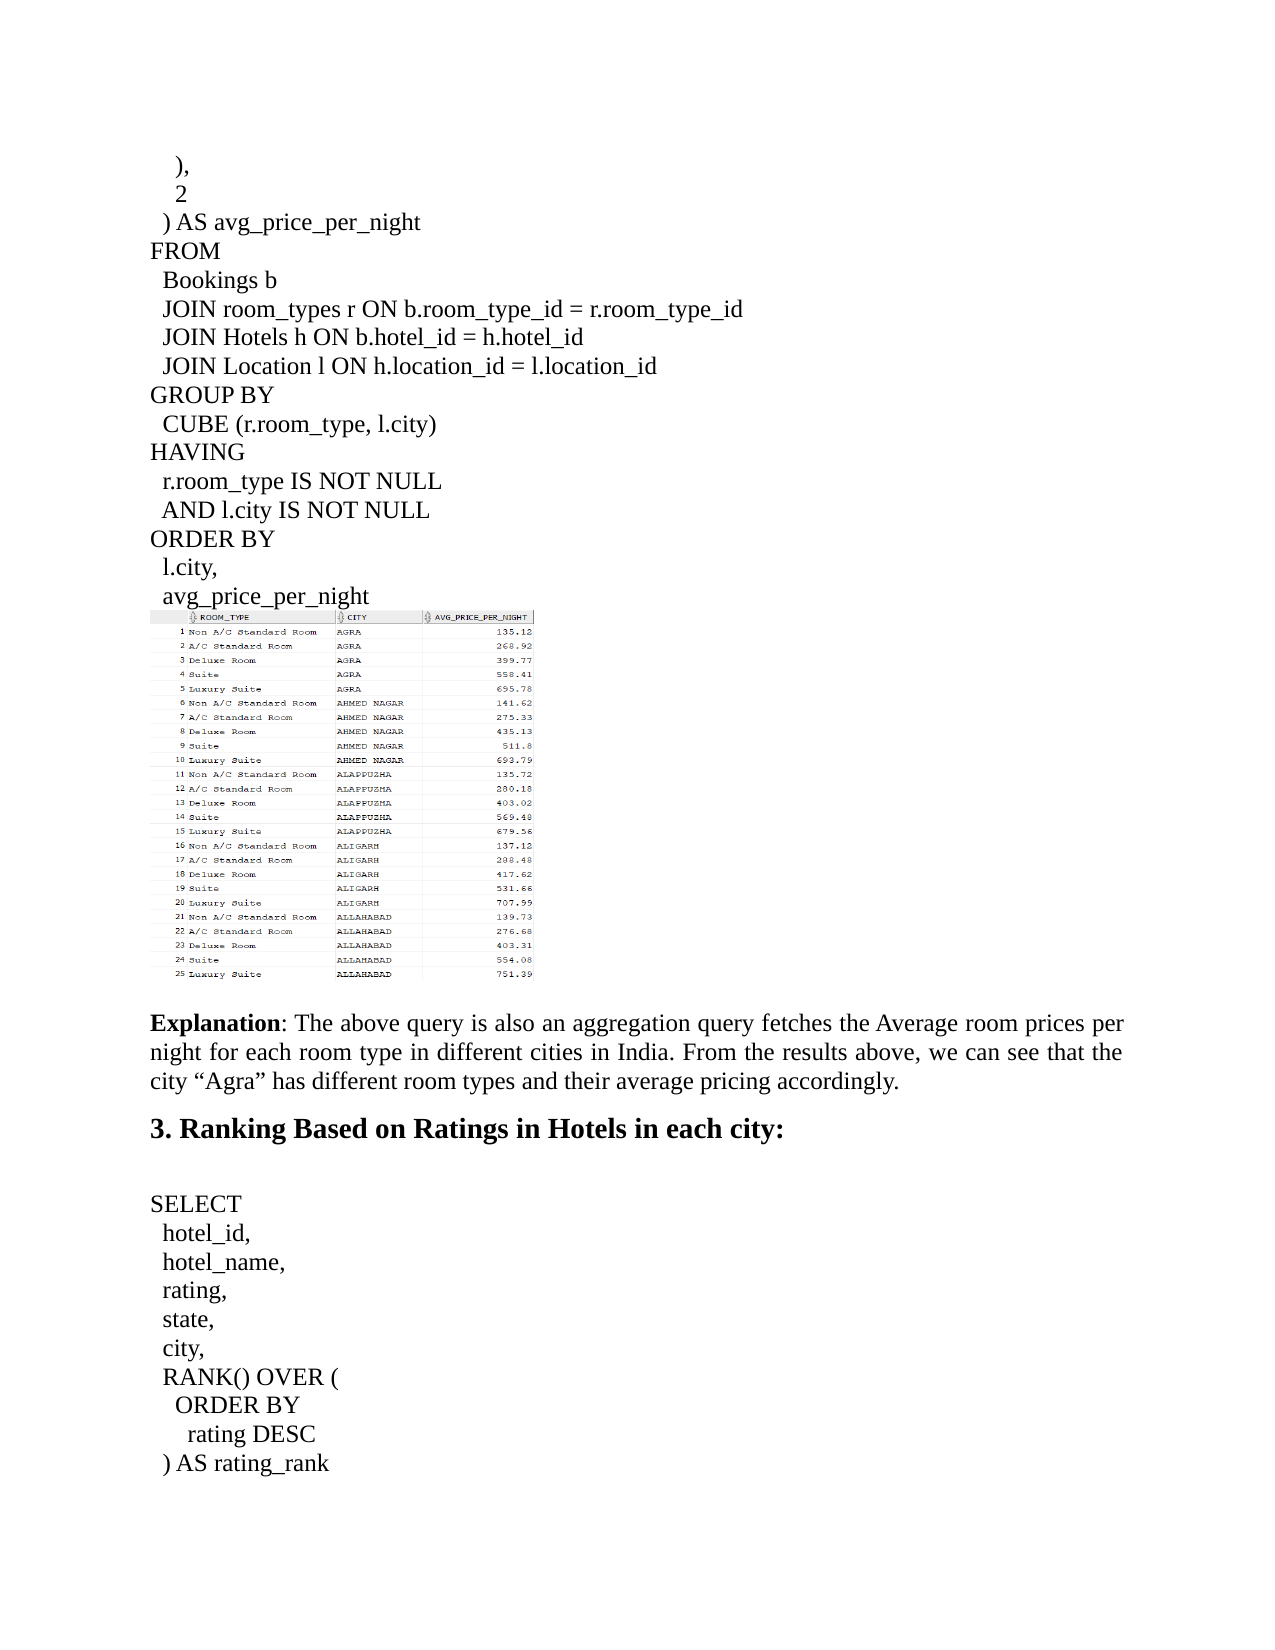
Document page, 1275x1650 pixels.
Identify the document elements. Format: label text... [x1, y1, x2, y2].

text avg_price_per_night [150, 581, 1125, 610]
text hotel_id, [150, 1218, 1125, 1247]
text AND l.city IS NOT NULL [150, 495, 1125, 524]
text JOIN Hotels h ON b.hotel_id = h.hotel_id [150, 322, 1125, 351]
text CUBE (r.room_type, l.city) [150, 409, 1125, 437]
text hotel_name, [150, 1247, 1125, 1276]
text l.city, [150, 552, 1125, 581]
text ), [150, 150, 1125, 179]
text RANK() OVER ( [150, 1362, 1125, 1391]
text 3. Ranking Based on Ratings in Hotels in each city: [150, 1111, 1125, 1145]
text city, [150, 1333, 1125, 1362]
text ORDER BY [150, 1391, 1125, 1419]
text SELECT [150, 1161, 1125, 1218]
text ORDER BY [150, 524, 1125, 552]
text rating DESC [150, 1419, 1125, 1448]
text Bookings b [150, 265, 1125, 294]
text state, [150, 1304, 1125, 1333]
picture [150, 610, 534, 981]
text r.room_type IS NOT NULL [150, 466, 1125, 495]
text HAVING [150, 437, 1125, 466]
text Explanation: The above query is also an aggregation query fetches the Average room prices per night for each room type in different cities in India. From the results above, we can see that the city “Agra” has different room types and their average pricing accordingly. [150, 1008, 1125, 1094]
text GROUP BY [150, 380, 1125, 409]
text JOIN Location l ON h.location_id = l.location_id [150, 351, 1125, 380]
text 2 [150, 179, 1125, 207]
text ) AS avg_price_per_night [150, 207, 1125, 236]
text rating, [150, 1276, 1125, 1304]
text ) AS rating_rank [150, 1448, 1125, 1477]
text JOIN room_types r ON b.room_type_id = r.room_type_id [150, 294, 1125, 322]
text FROM [150, 236, 1125, 265]
